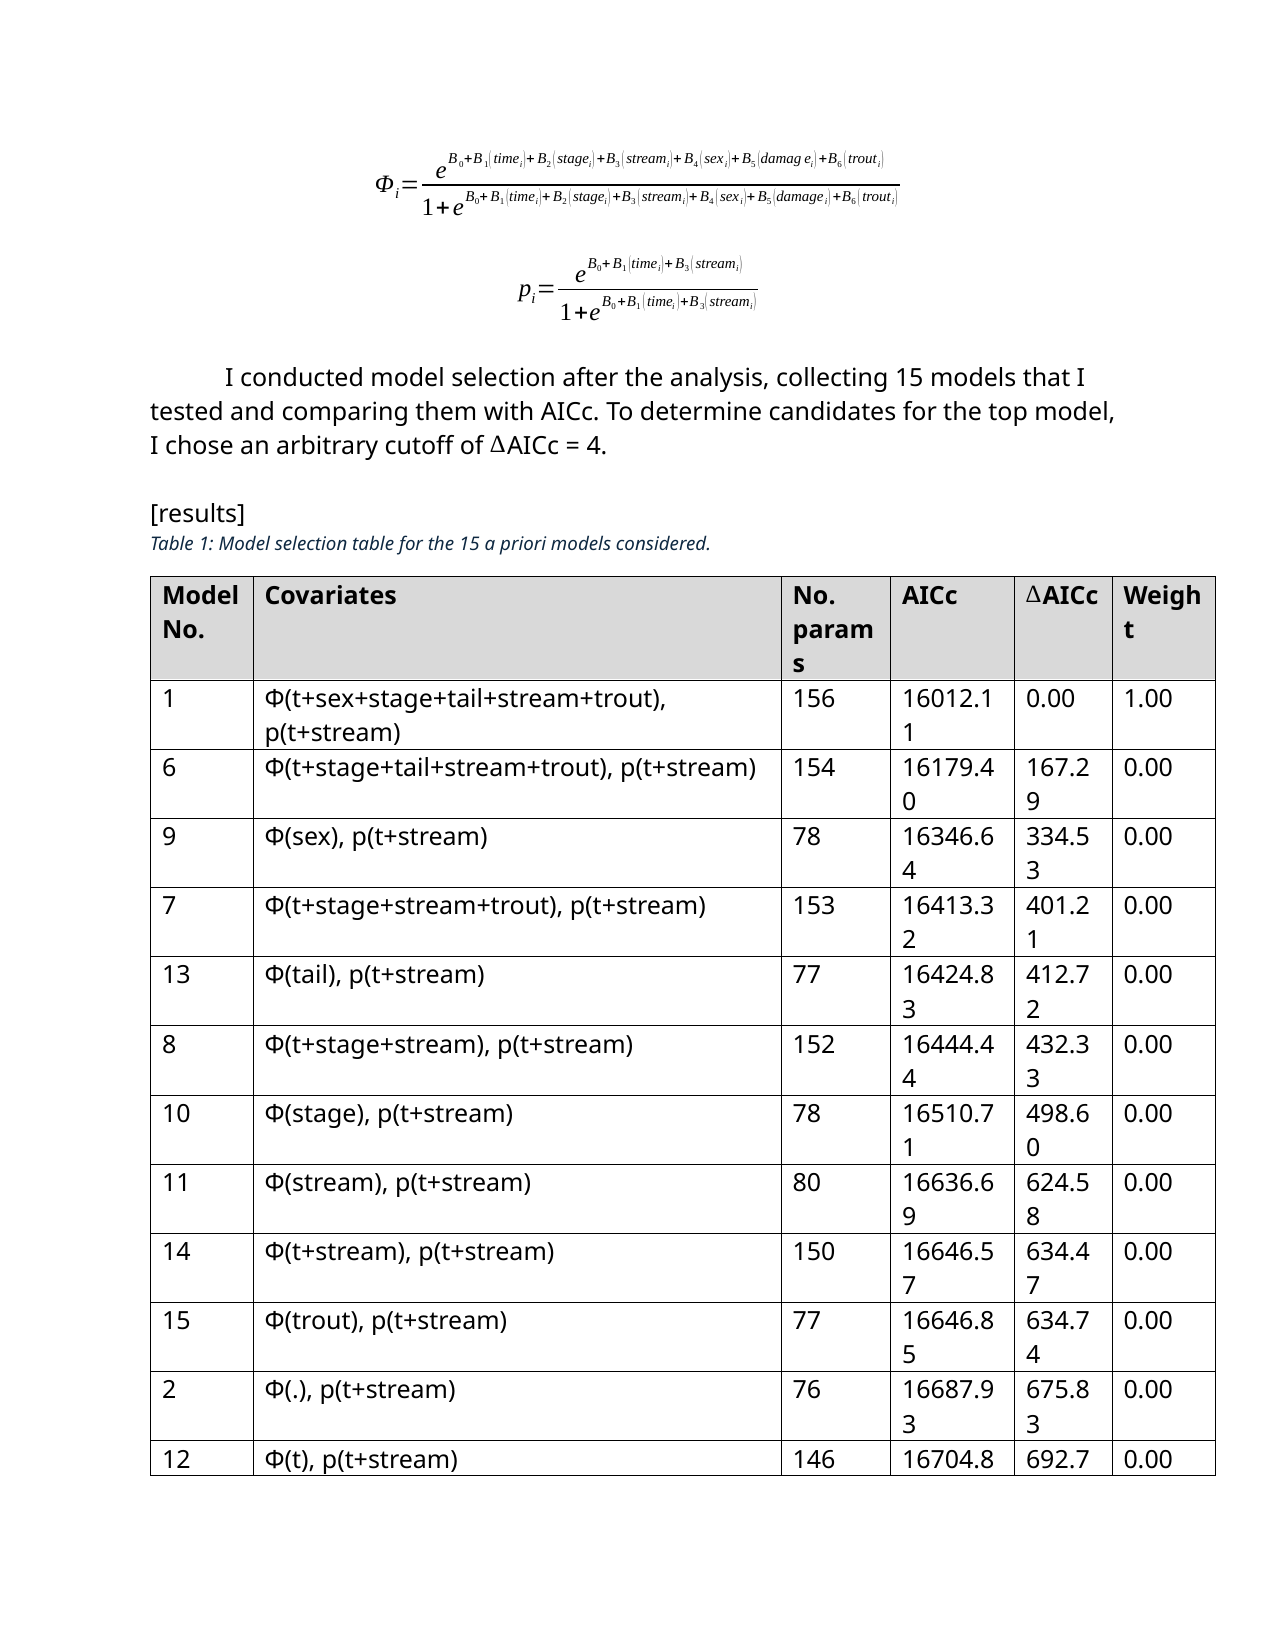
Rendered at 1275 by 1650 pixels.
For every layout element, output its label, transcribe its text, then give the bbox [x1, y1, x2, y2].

table_cell 152 [782, 1026, 890, 1094]
table_cell 14 [151, 1234, 253, 1302]
table_cell 153 [782, 888, 890, 956]
table_cell 15 [151, 1303, 253, 1371]
table_cell 498.60 [1015, 1096, 1112, 1164]
table_cell 0.00 [1113, 957, 1215, 1025]
table_cell 154 [782, 750, 890, 818]
table_cell 16636.69 [891, 1165, 1014, 1233]
table_cell 150 [782, 1234, 890, 1302]
table_cell 0.00 [1113, 1303, 1215, 1371]
table_cell 401.21 [1015, 888, 1112, 956]
table_cell Φ(sex), p(t+stream) [254, 819, 781, 887]
table_cell 16012.11 [891, 681, 1014, 749]
table_cell 16646.85 [891, 1303, 1014, 1371]
table_cell Φ(t+sex+stage+tail+stream+trout), p(t+stream) [254, 681, 781, 749]
table_cell 692.71 [1015, 1441, 1112, 1475]
table_cell Φ(.), p(t+stream) [254, 1372, 781, 1440]
table_cell 10 [151, 1096, 253, 1164]
table_cell 77 [782, 957, 890, 1025]
table_cell 2 [151, 1372, 253, 1440]
table_cell 1.00 [1113, 681, 1215, 749]
table_cell 78 [782, 819, 890, 887]
table_header Weight [1113, 577, 1215, 679]
table_cell 675.83 [1015, 1372, 1112, 1440]
table_cell 0.00 [1113, 1234, 1215, 1302]
table_cell 16646.57 [891, 1234, 1014, 1302]
table_cell 0.00 [1113, 1165, 1215, 1233]
table_cell 624.58 [1015, 1165, 1112, 1233]
table_cell 0.00 [1113, 888, 1215, 956]
table_cell 146 [782, 1441, 890, 1475]
table_cell 0.00 [1113, 1441, 1215, 1475]
table_header Model No. [151, 577, 253, 679]
table_cell 6 [151, 750, 253, 818]
table_cell 0.00 [1113, 1026, 1215, 1094]
table_cell 16687.93 [891, 1372, 1014, 1440]
table_cell 16424.83 [891, 957, 1014, 1025]
table_cell 16510.71 [891, 1096, 1014, 1164]
table_cell 634.47 [1015, 1234, 1112, 1302]
table_cell Φ(stage), p(t+stream) [254, 1096, 781, 1164]
text [results] [150, 496, 1125, 530]
table_cell 11 [151, 1165, 253, 1233]
table_cell Φ(t+stage+stream+trout), p(t+stream) [254, 888, 781, 956]
table_cell 0.00 [1113, 1096, 1215, 1164]
table_cell 0.00 [1113, 1372, 1215, 1440]
table_header No. params [782, 577, 890, 679]
table_cell 432.33 [1015, 1026, 1112, 1094]
table_cell 78 [782, 1096, 890, 1164]
table_cell 634.74 [1015, 1303, 1112, 1371]
table_cell 16444.44 [891, 1026, 1014, 1094]
table_cell 0.00 [1113, 819, 1215, 887]
table_cell 16179.40 [891, 750, 1014, 818]
table_cell 167.29 [1015, 750, 1112, 818]
table_cell 412.72 [1015, 957, 1112, 1025]
table_cell 80 [782, 1165, 890, 1233]
table_cell Φ(t+stage+tail+stream+trout), p(t+stream) [254, 750, 781, 818]
table_cell Φ(t+stage+stream), p(t+stream) [254, 1026, 781, 1094]
table_cell 13 [151, 957, 253, 1025]
table_header AICc [1015, 577, 1112, 679]
table_cell 8 [151, 1026, 253, 1094]
table_cell Φ(t+stream), p(t+stream) [254, 1234, 781, 1302]
table_cell 9 [151, 819, 253, 887]
table_cell 76 [782, 1372, 890, 1440]
table_cell 0.00 [1015, 681, 1112, 749]
table_cell 16413.32 [891, 888, 1014, 956]
table_cell Φ(tail), p(t+stream) [254, 957, 781, 1025]
text I conducted model selection after the analysis, collecting 15 models that I tested and comparing them with AICc. To determine candidates for the top model, I chose an arbitrary cutoff of AICc = 4. [150, 359, 1125, 462]
table_cell 156 [782, 681, 890, 749]
table_cell 16346.64 [891, 819, 1014, 887]
table_header AICc [891, 577, 1014, 679]
table_cell 16704.81 [891, 1441, 1014, 1475]
table_cell Φ(trout), p(t+stream) [254, 1303, 781, 1371]
table_cell Φ(t), p(t+stream) [254, 1441, 781, 1475]
table_header Covariates [254, 577, 781, 679]
table_cell 7 [151, 888, 253, 956]
table_cell 1 [151, 681, 253, 749]
table_cell 77 [782, 1303, 890, 1371]
table_cell 334.53 [1015, 819, 1112, 887]
table_cell Φ(stream), p(t+stream) [254, 1165, 781, 1233]
table_cell 0.00 [1113, 750, 1215, 818]
table_cell 12 [151, 1441, 253, 1475]
